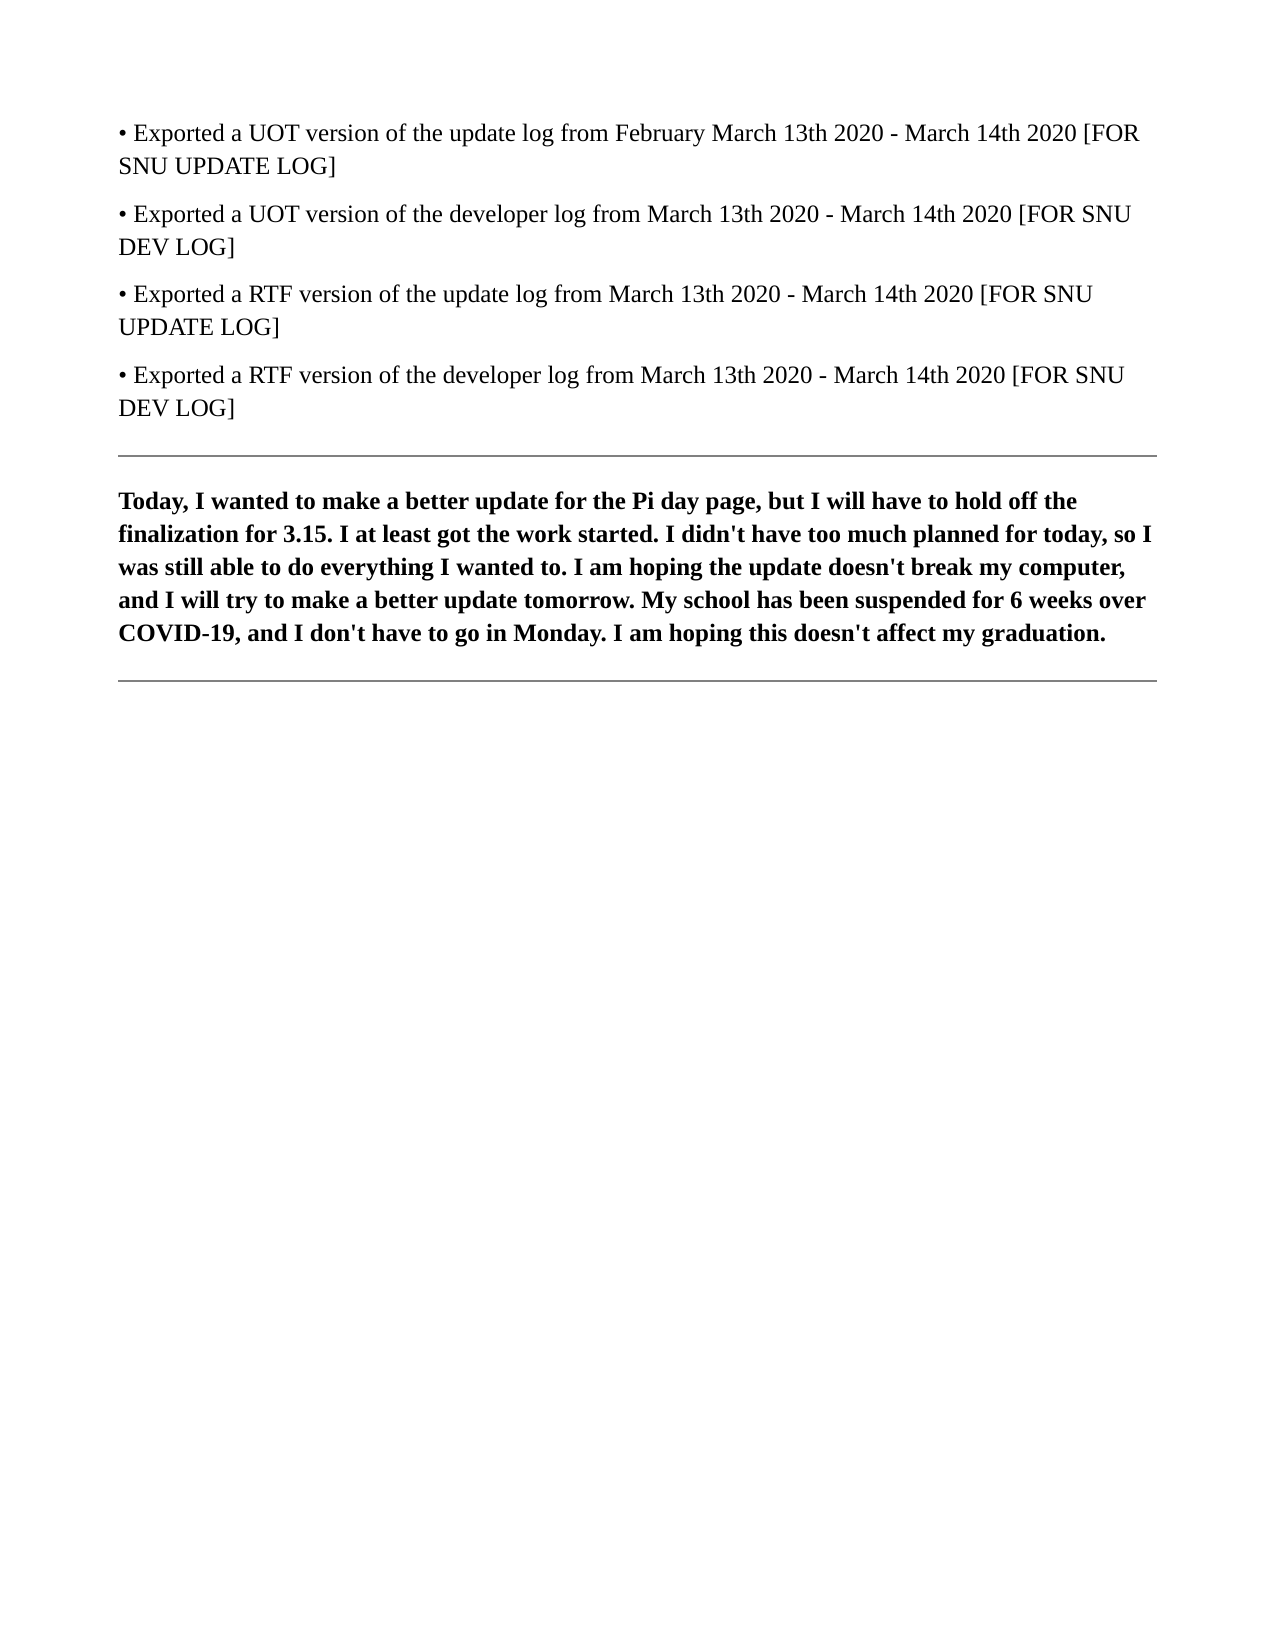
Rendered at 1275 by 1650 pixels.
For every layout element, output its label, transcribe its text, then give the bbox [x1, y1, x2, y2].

text Today, I wanted to make a better update for the Pi day page, but I will have to hold off the finalization for 3.15. I at least got the work started. I didn't have too much planned for today, so I was still able to do everything I wanted to. I am hoping the update doesn't break my computer, and I will try to make a better update tomorrow. My school has been suspended for 6 weeks over COVID-19, and I don't have to go in Monday. I am hoping this doesn't affect my graduation. [118, 486, 1157, 647]
text • Exported a RTF version of the update log from March 13th 2020 - March 14th 2020 [FOR SNU UPDATE LOG] [118, 279, 1157, 341]
text • Exported a RTF version of the developer log from March 13th 2020 - March 14th 2020 [FOR SNU DEV LOG] [118, 360, 1157, 422]
text • Exported a UOT version of the update log from February March 13th 2020 - March 14th 2020 [FOR SNU UPDATE LOG] [118, 118, 1157, 180]
text • Exported a UOT version of the developer log from March 13th 2020 - March 14th 2020 [FOR SNU DEV LOG] [118, 199, 1157, 261]
